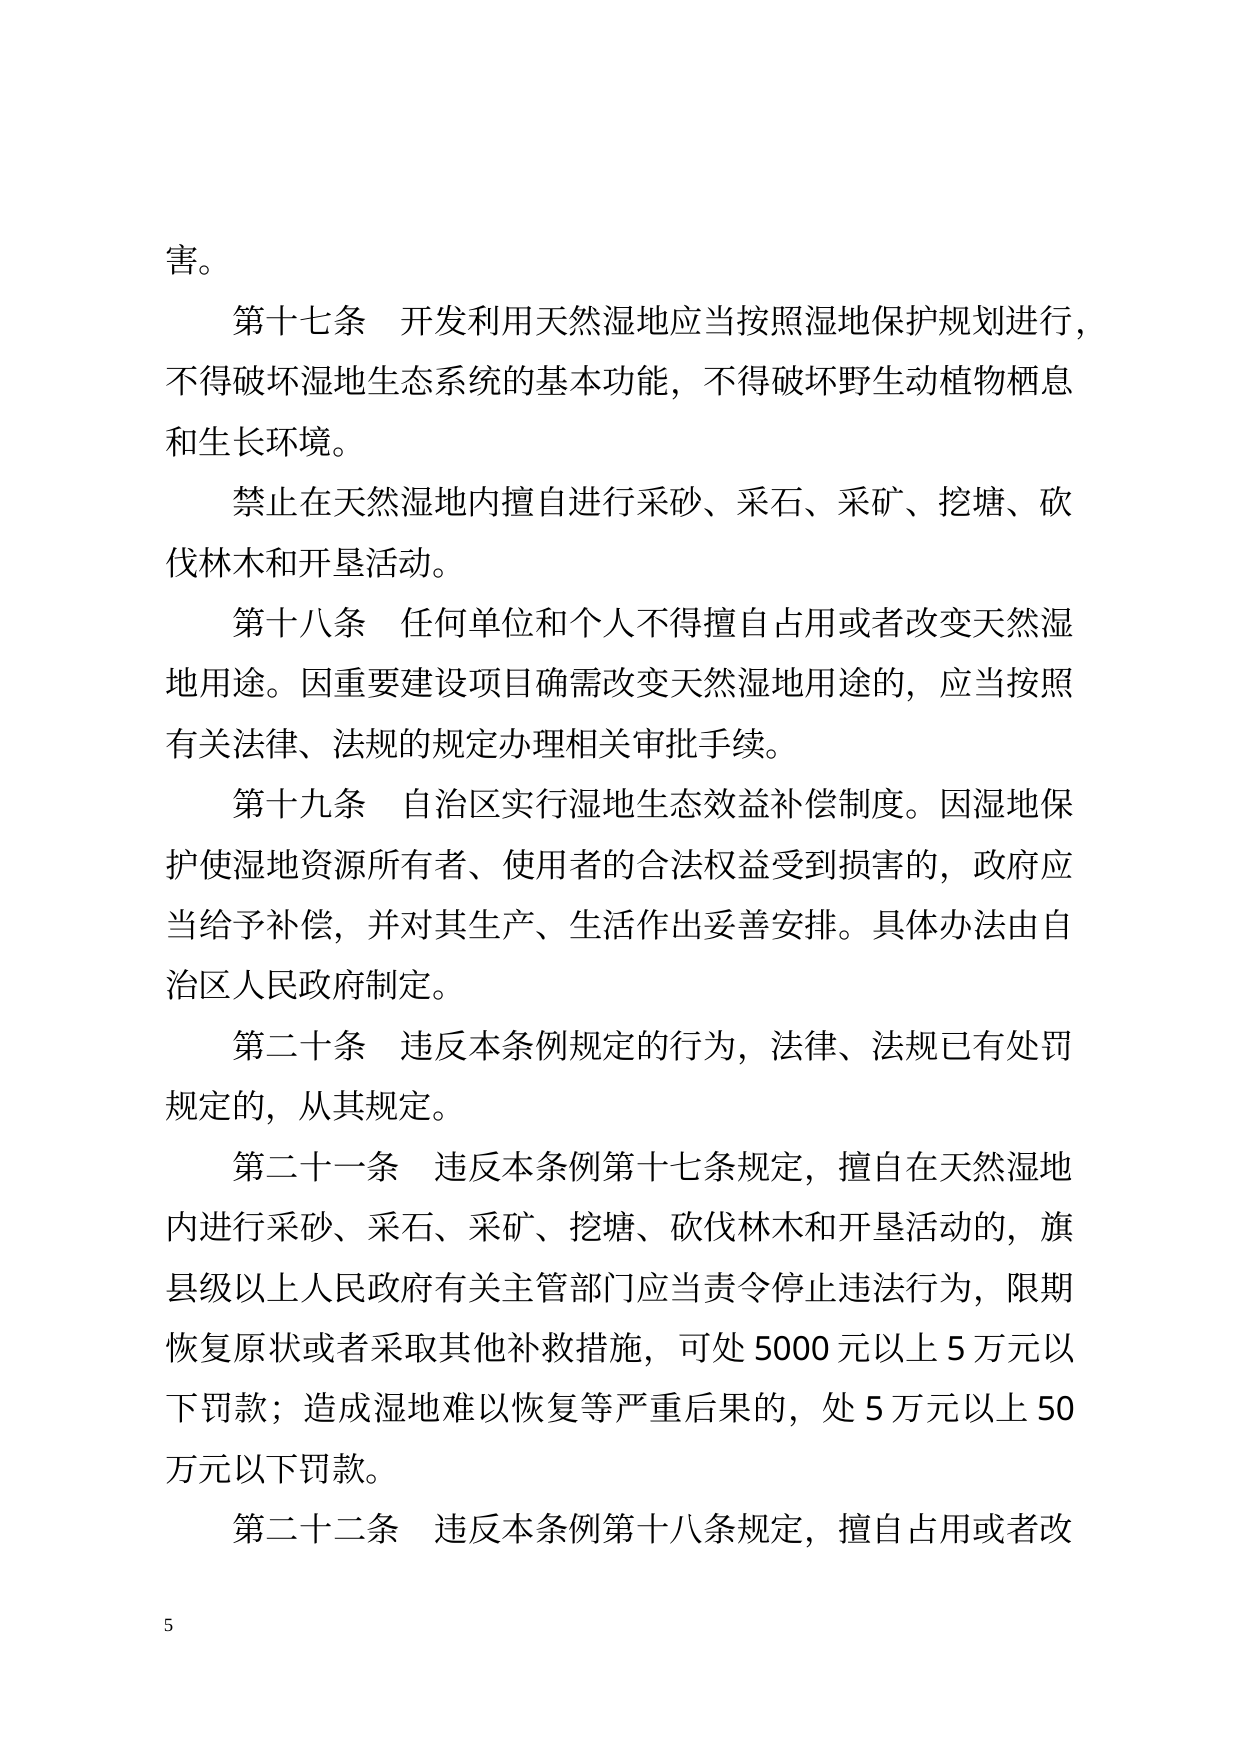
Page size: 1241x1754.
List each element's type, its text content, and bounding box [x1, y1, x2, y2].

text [165, 1493, 1075, 1554]
text 第十八条 任何单位和个人不得擅自占用或者改变天然湿地用途。因重要建设项目确需改变天然湿地用途的，应当按照有关法律、法规的规定办理相关审批手续。 [165, 587, 1075, 768]
text 第十九条 自治区实行湿地生态效益补偿制度。因湿地保护使湿地资源所有者、使用者的合法权益受到损害的，政府应当给予补偿，并对其生产、生活作出妥善安排。具体办法由自治区人民政府制定。 [165, 768, 1075, 1010]
text 第十七条 开发利用天然湿地应当按照湿地保护规划进行，不得破坏湿地生态系统的基本功能，不得破坏野生动植物栖息和生长环境。 [165, 285, 1075, 466]
text 第二十一条 违反本条例第十七条规定，擅自在天然湿地内进行采砂、采石、采矿、挖塘、砍伐林木和开垦活动的，旗县级以上人民政府有关主管部门应当责令停止违法行为，限期恢复原状或者采取其他补救措施，可处5000元以上5万元以下罚款；造成湿地难以恢复等严重后果的，处5万元以上50万元以下罚款。 [165, 1131, 1075, 1493]
text 禁止在天然湿地内擅自进行采砂、采石、采矿、挖塘、砍伐林木和开垦活动。 [165, 466, 1075, 587]
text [165, 224, 1075, 285]
text 第二十条 违反本条例规定的行为，法律、法规已有处罚规定的，从其规定。 [165, 1010, 1075, 1131]
